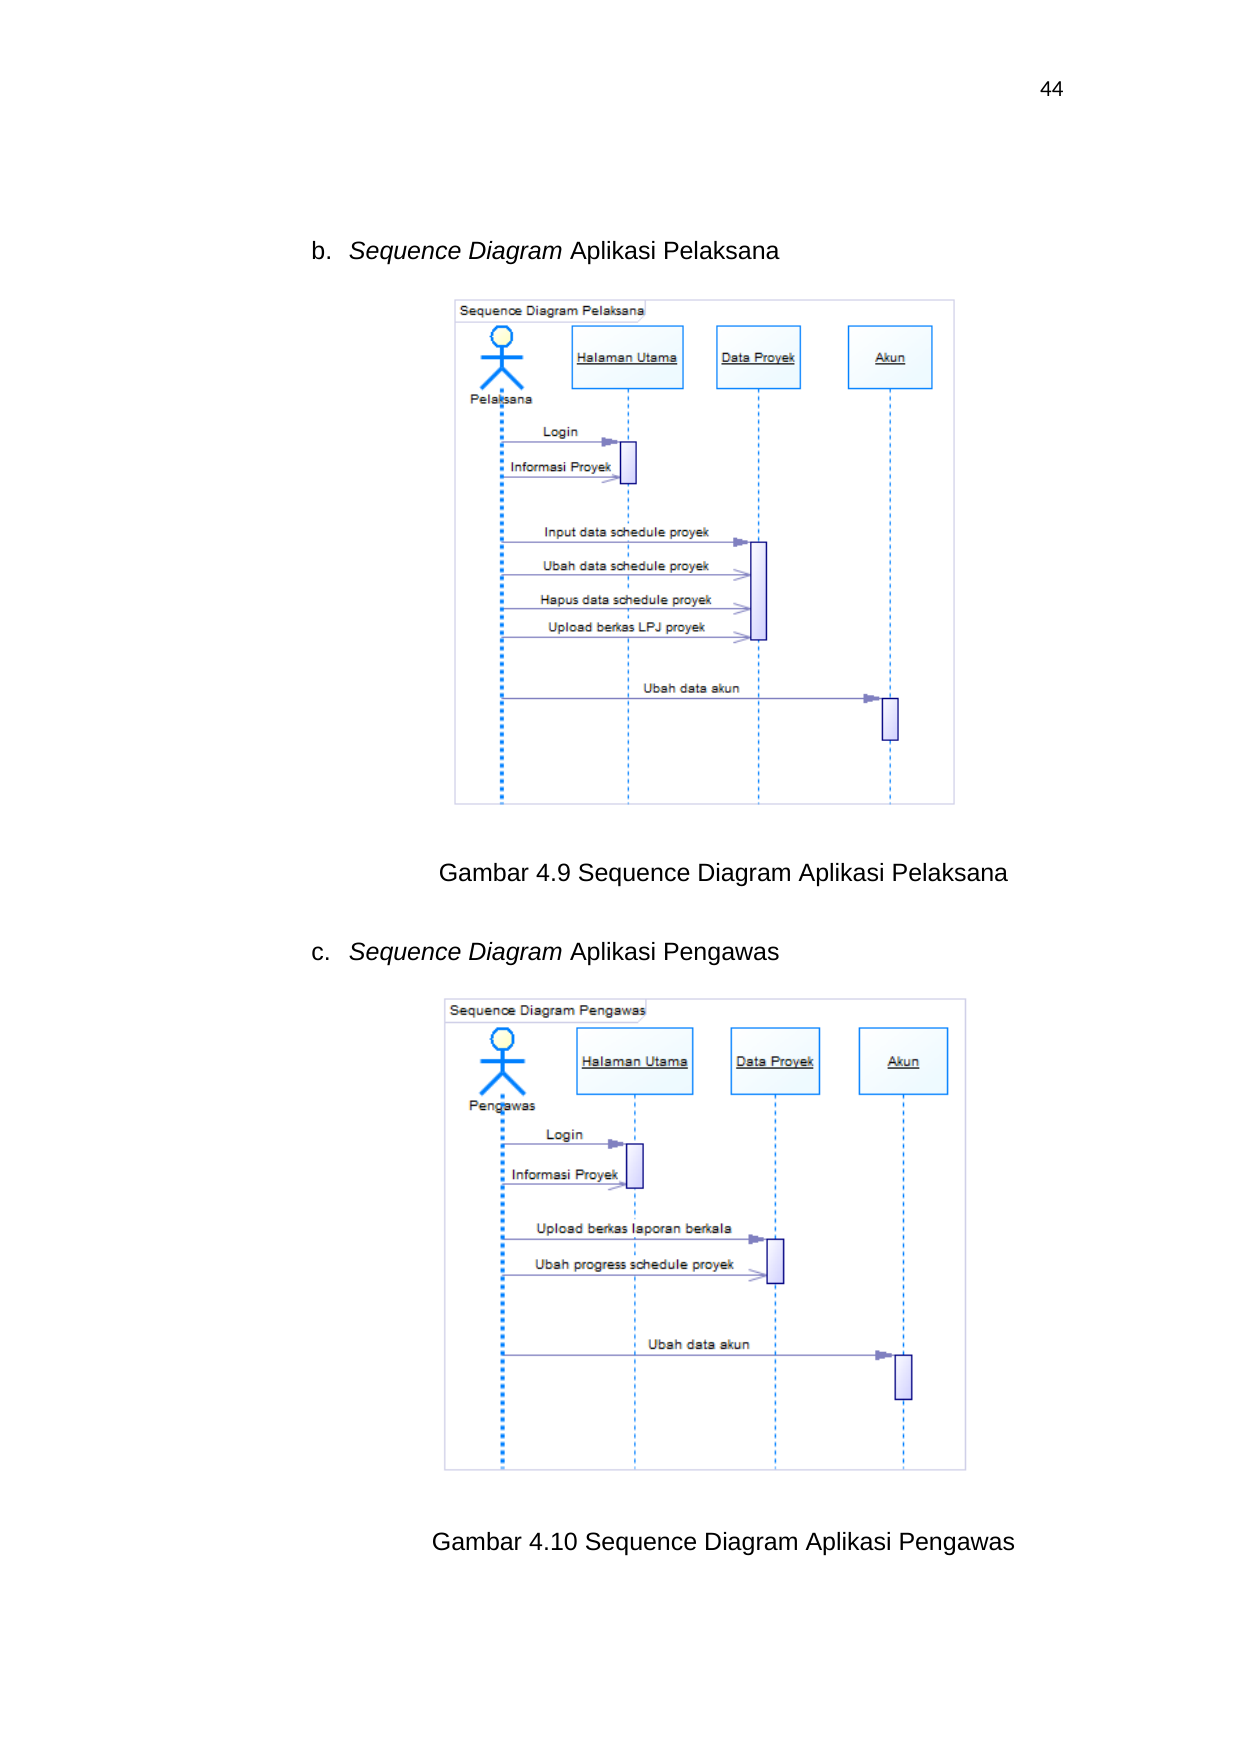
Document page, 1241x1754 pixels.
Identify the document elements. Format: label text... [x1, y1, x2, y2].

list Sequence Diagram Aplikasi Pelaksana [311, 236, 1063, 265]
picture [436, 994, 976, 1479]
picture [448, 293, 963, 810]
list Sequence Diagram Aplikasi Pengawas [311, 937, 1063, 965]
